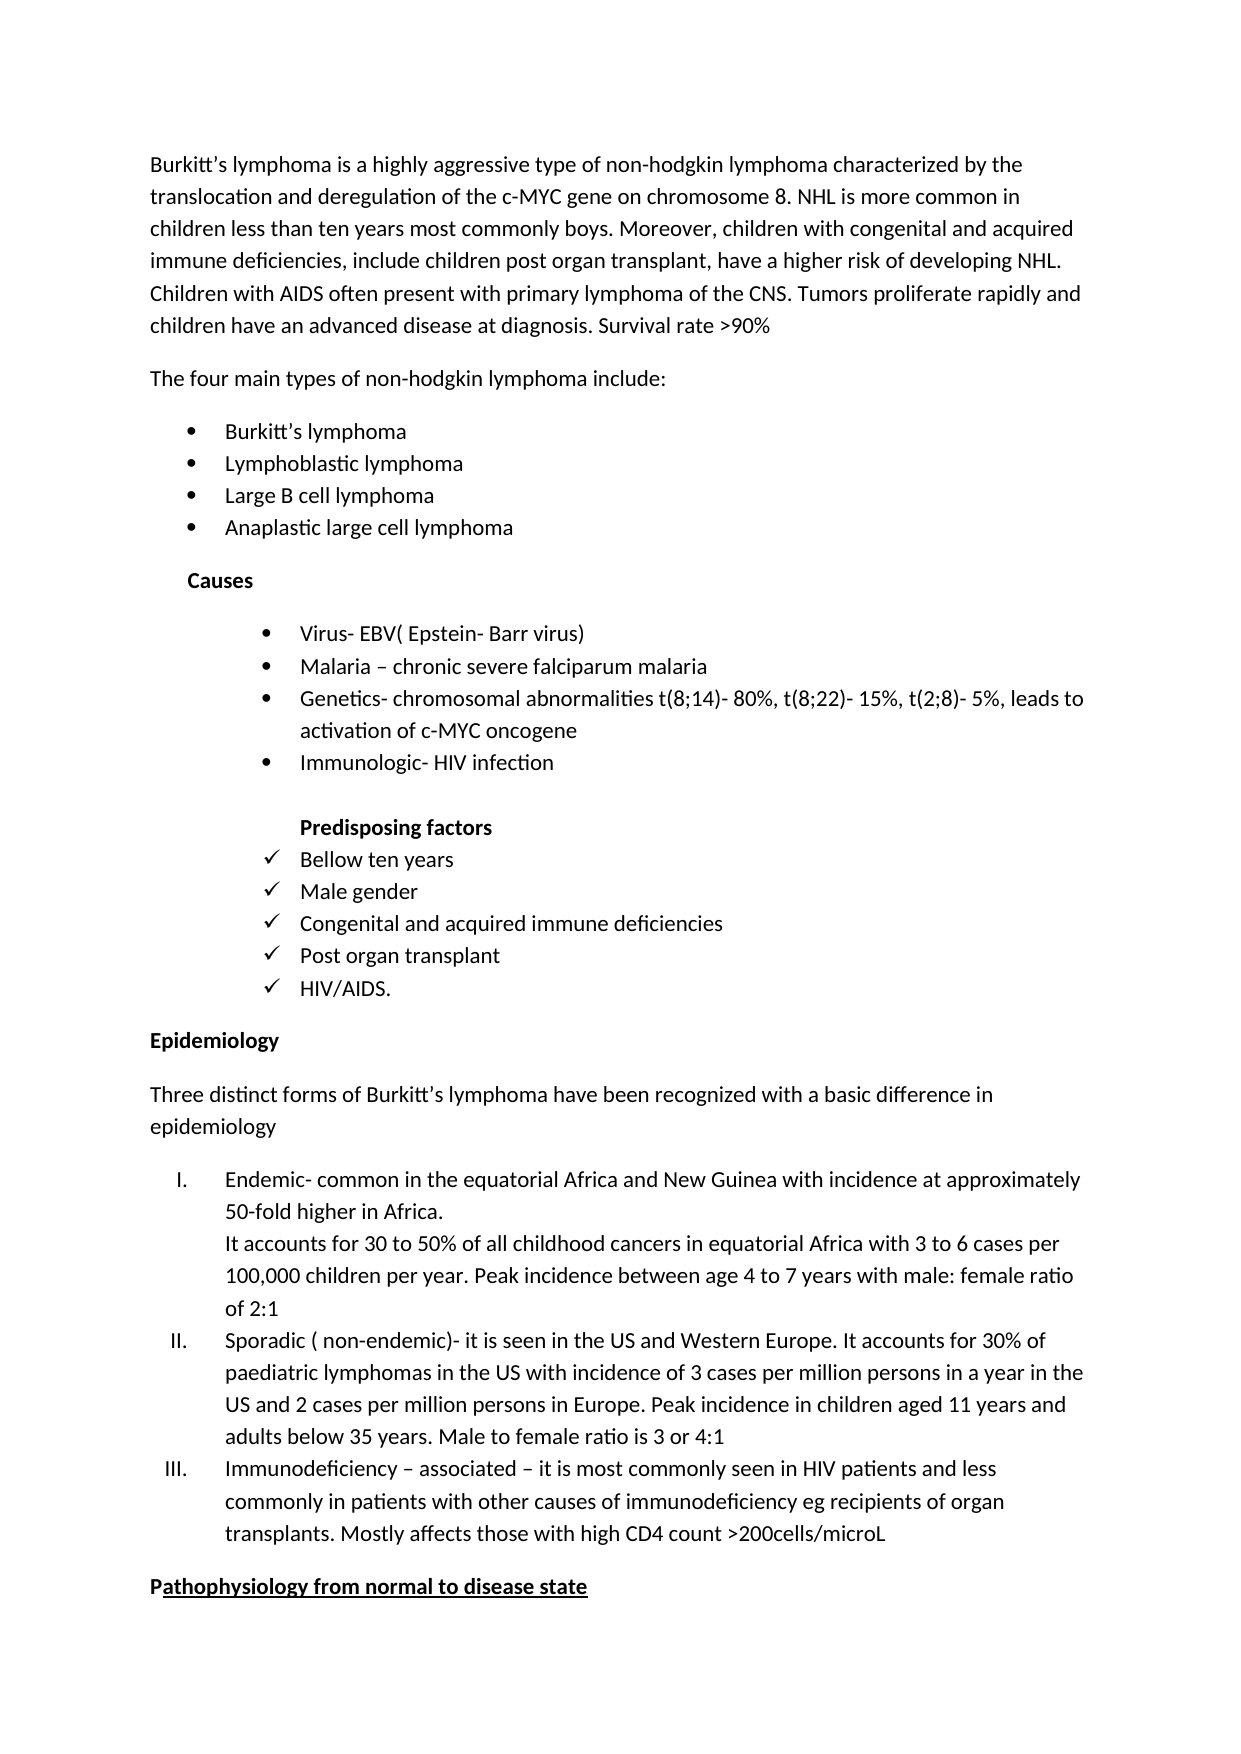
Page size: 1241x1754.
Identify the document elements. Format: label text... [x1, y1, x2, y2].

list Male gender [262, 877, 1090, 905]
list Predisposing factors [300, 813, 1090, 841]
list Genetics- chromosomal abnormalities t(8;14)- 80%, t(8;22)- 15%, t(2;8)- 5%, leads to activation of c-MYC oncogene [262, 684, 1090, 744]
list Sporadic ( non-endemic)- it is seen in the US and Western Europe. It accounts for 30% of paediatric lymphomas in the US with incidence of 3 cases per million persons in a year in the US and 2 cases per million persons in Europe. Peak incidence in children aged 11 years and adults below 35 years. Male to female ratio is 3 or 4:1 [187, 1326, 1090, 1450]
text The four main types of non-hodgkin lymphoma include: [150, 364, 1090, 392]
list Post organ transplant [262, 941, 1090, 969]
list Lymphoblastic lymphoma [187, 449, 1090, 477]
list Immunologic- HIV infection [262, 748, 1090, 776]
list Large B cell lymphoma [187, 481, 1090, 509]
list HIV/AIDS. [262, 974, 1090, 1002]
list Bellow ten years [262, 845, 1090, 873]
text Burkitt’s lymphoma is a highly aggressive type of non-hodgkin lymphoma characterized by the translocation and deregulation of the c-MYC gene on chromosome 8. NHL is more common in children less than ten years most commonly boys. Moreover, children with congenital and acquired immune deficiencies, include children post organ transplant, have a higher risk of developing NHL. Children with AIDS often present with primary lymphoma of the CNS. Tumors proliferate rapidly and children have an advanced disease at diagnosis. Survival rate >90% [150, 150, 1090, 339]
list Congenital and acquired immune deficiencies [262, 909, 1090, 937]
list Malaria – chronic severe falciparum malaria [262, 652, 1090, 680]
list It accounts for 30 to 50% of all childhood cancers in equatorial Africa with 3 to 6 cases per 100,000 children per year. Peak incidence between age 4 to 7 years with male: female ratio of 2:1 [225, 1229, 1090, 1322]
list Anaplastic large cell lymphoma [187, 513, 1090, 542]
list Endemic- common in the equatorial Africa and New Guinea with incidence at approximately 50-fold higher in Africa. [187, 1165, 1090, 1225]
text Causes [187, 567, 1090, 594]
list Virus- EBV( Epstein- Barr virus) [262, 619, 1090, 648]
text Pathophysiology from normal to disease state [150, 1572, 1090, 1600]
list Immunodeficiency – associated – it is most commonly seen in HIV patients and less commonly in patients with other causes of immunodeficiency eg recipients of organ transplants. Mostly affects those with high CD4 count >200cells/microL [187, 1454, 1090, 1547]
text Three distinct forms of Burkitt’s lymphoma have been recognized with a basic difference in epidemiology [150, 1080, 1090, 1140]
text Epidemiology [150, 1027, 1090, 1055]
list Burkitt’s lymphoma [187, 417, 1090, 445]
